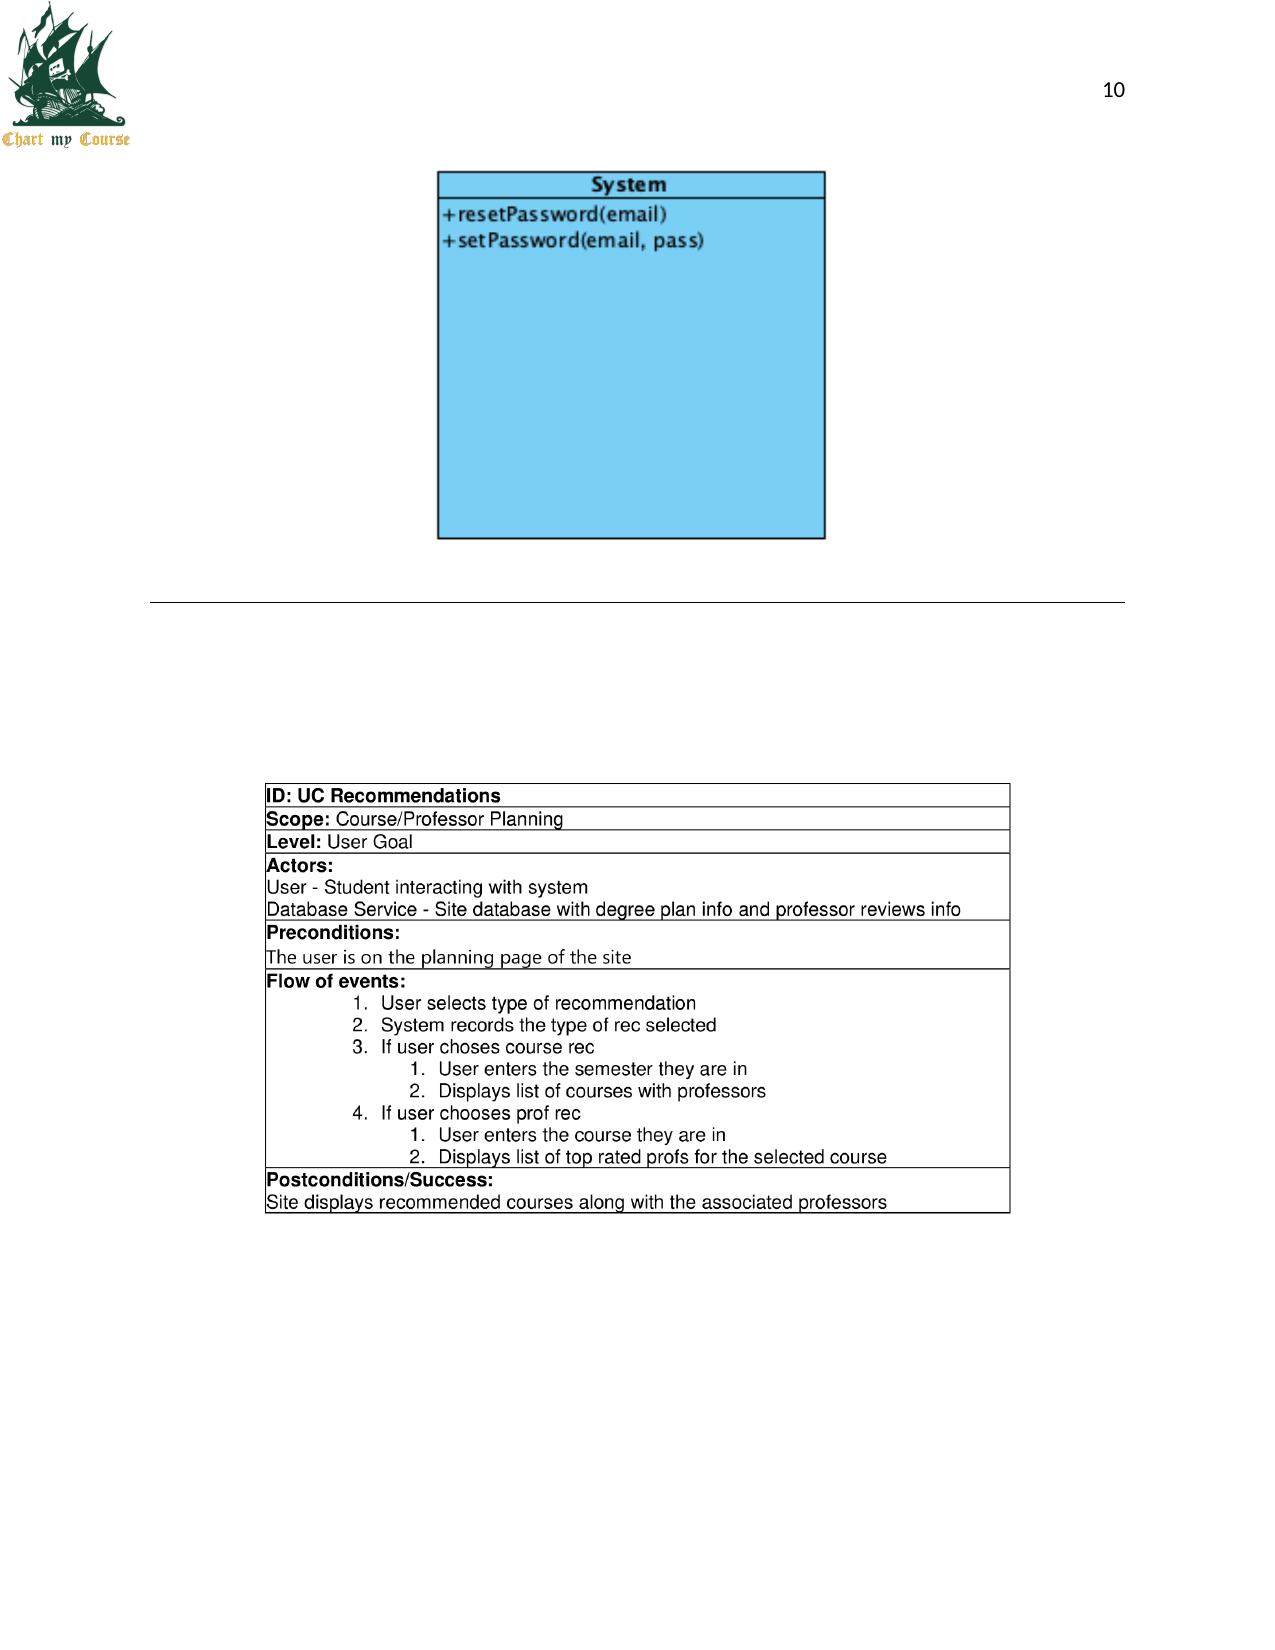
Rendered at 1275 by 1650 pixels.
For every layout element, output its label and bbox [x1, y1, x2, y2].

picture [150, 668, 1125, 1257]
picture [0, 0, 133, 150]
picture [393, 151, 882, 564]
